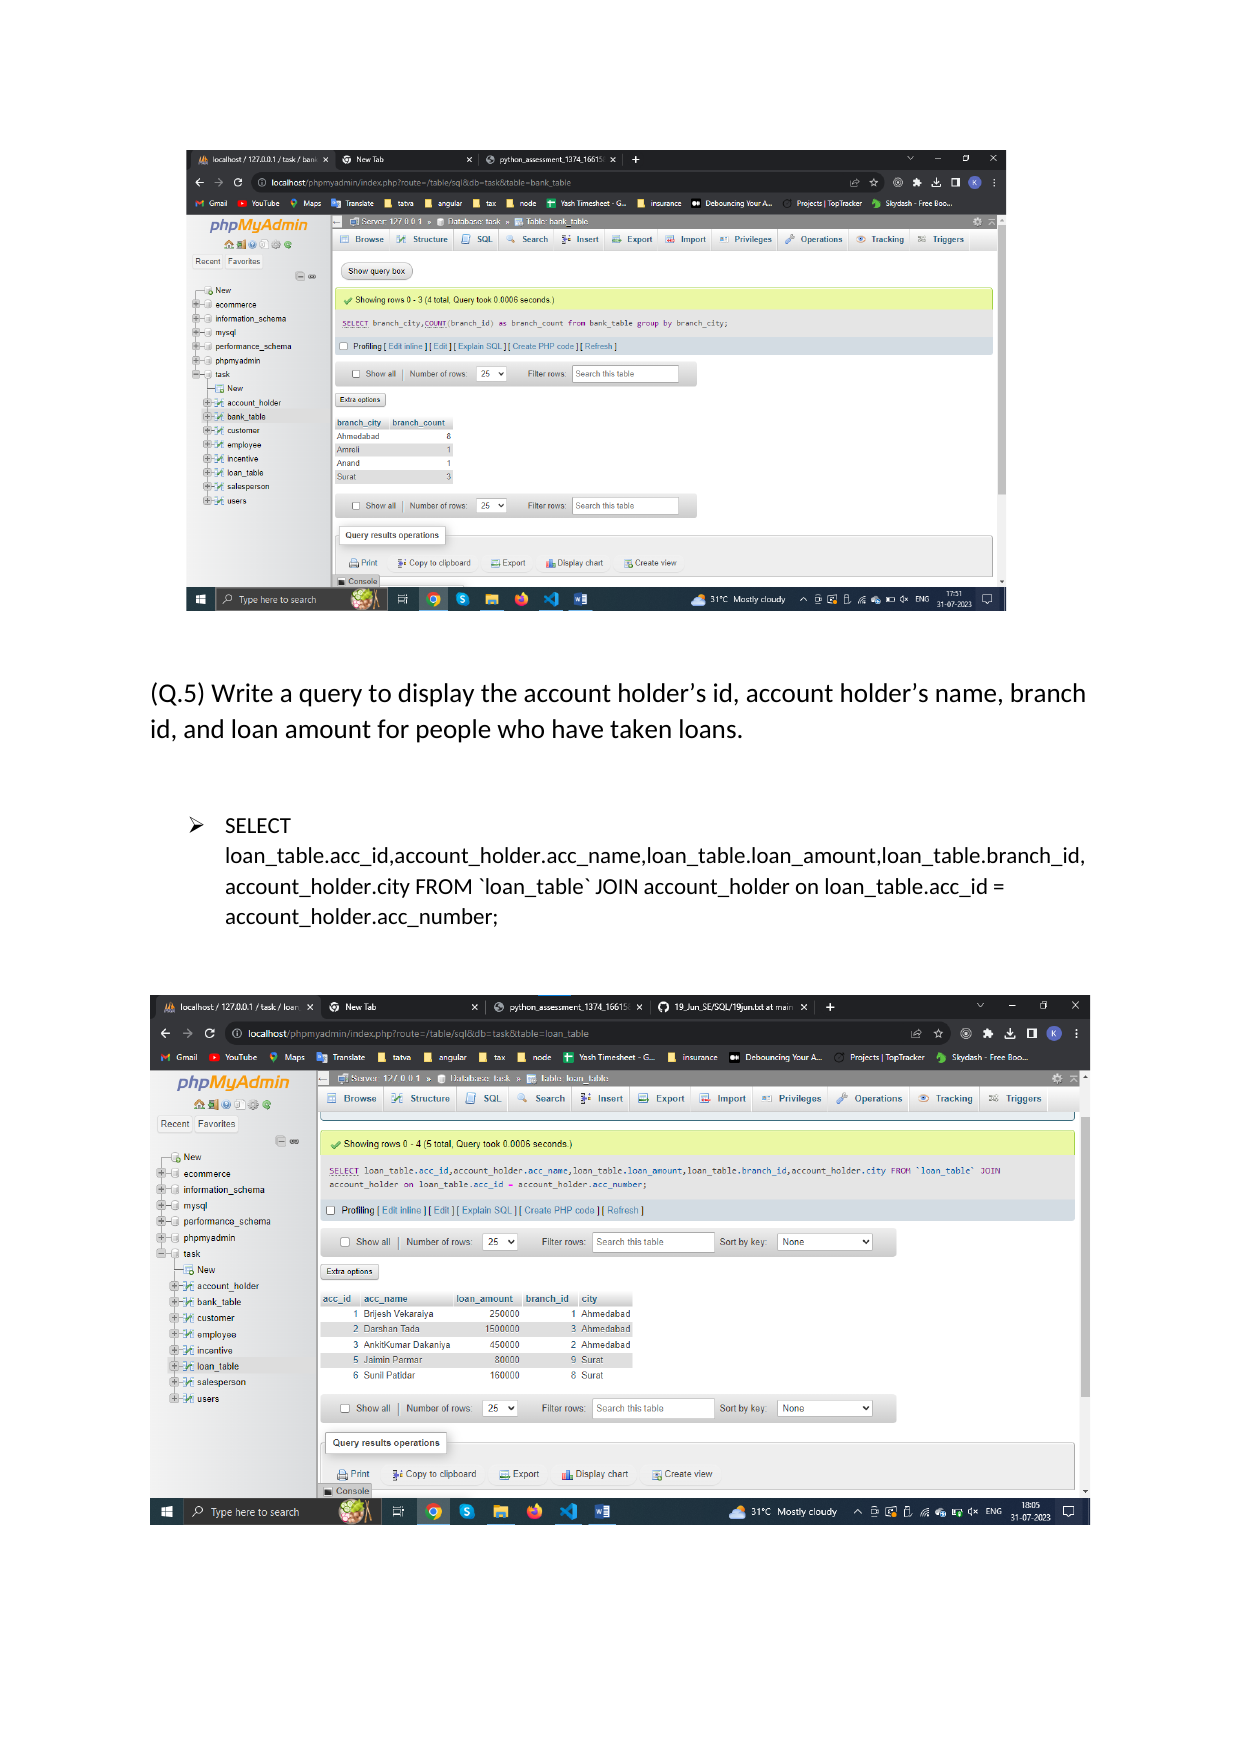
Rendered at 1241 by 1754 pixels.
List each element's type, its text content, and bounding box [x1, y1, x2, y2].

picture [186, 150, 1007, 611]
list SELECT loan_table.acc_id,account_holder.acc_name,loan_table.loan_amount,loan_table.branch_id,account_holder.city FROM `loan_table` JOIN account_holder on loan_table.acc_id = account_holder.acc_number; [187, 811, 1090, 930]
picture [150, 995, 1091, 1525]
text (Q.5) Write a query to display the account holder’s id, account holder’s name, branch id, and loan amount for people who have taken loans. [150, 677, 1090, 745]
